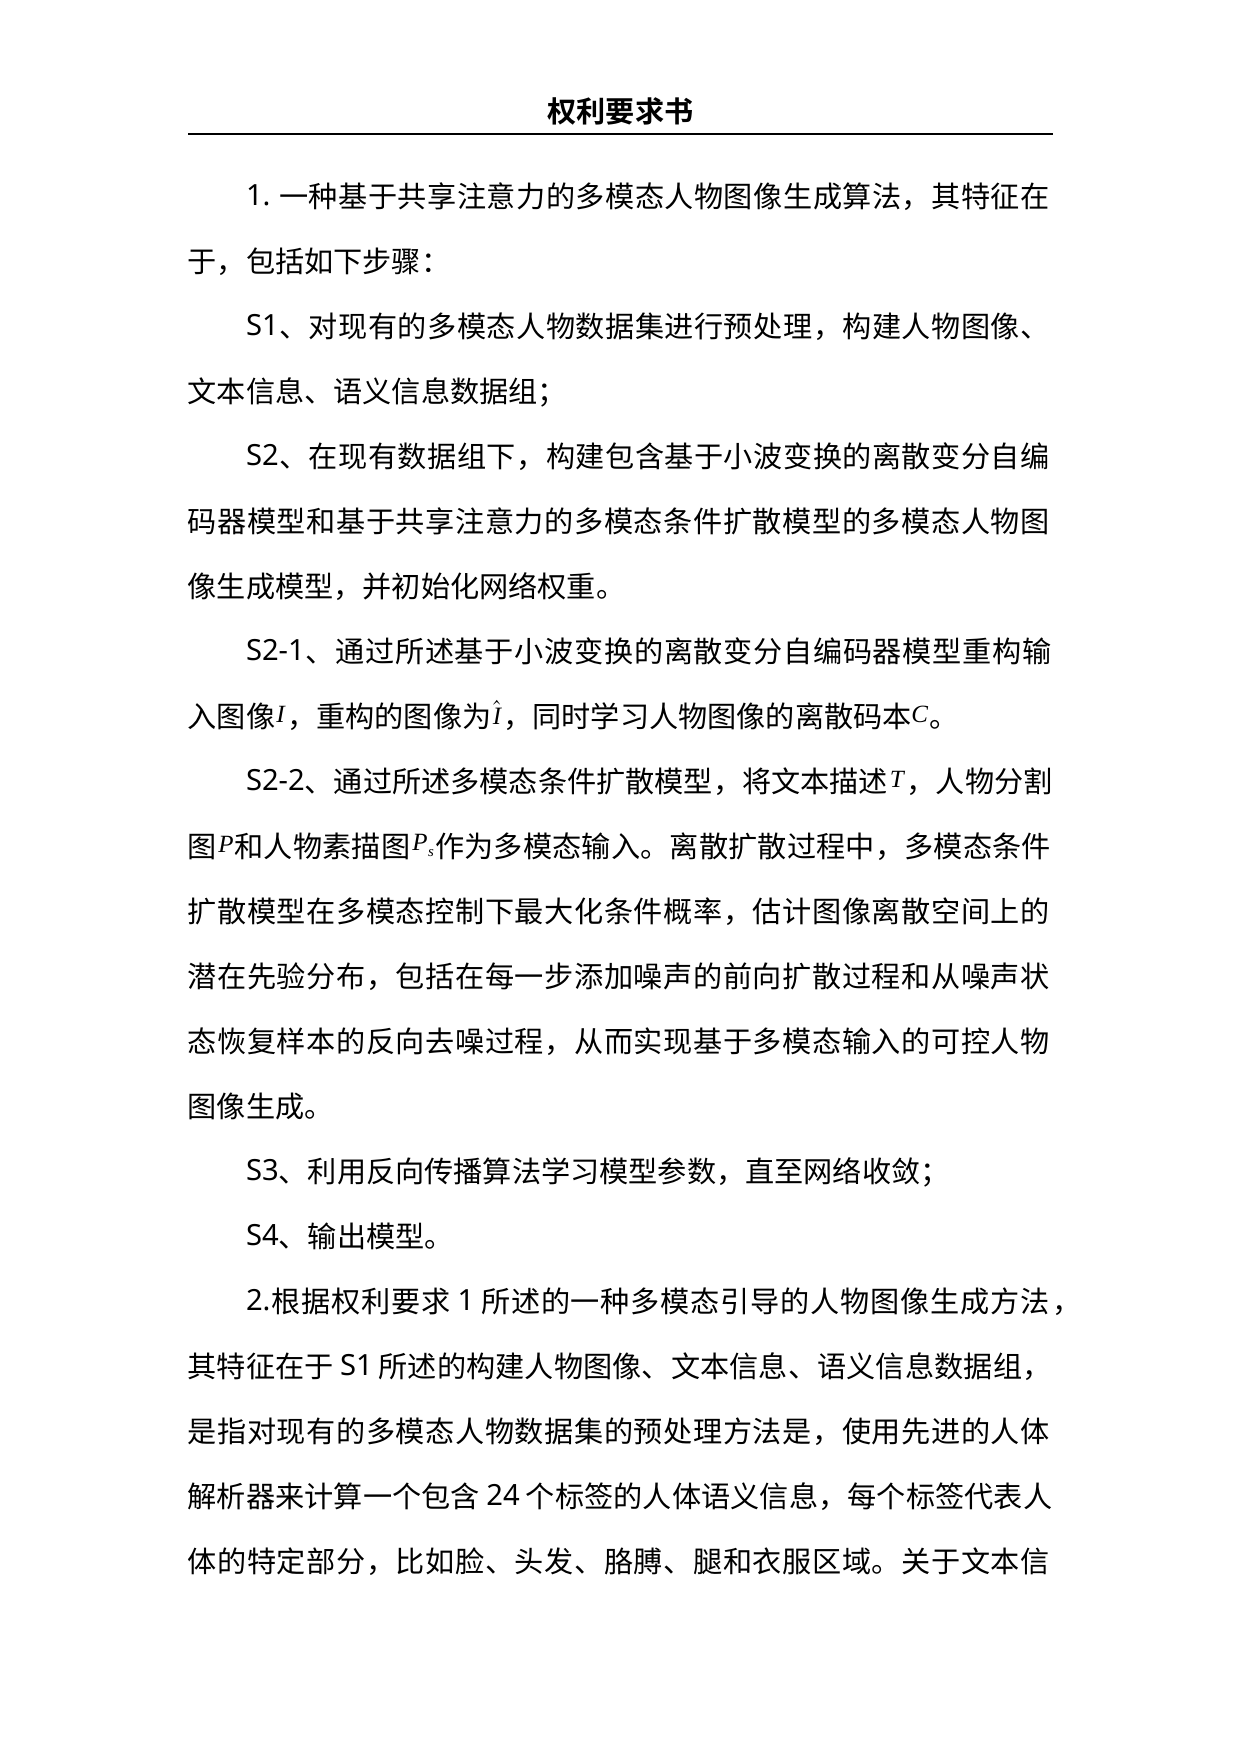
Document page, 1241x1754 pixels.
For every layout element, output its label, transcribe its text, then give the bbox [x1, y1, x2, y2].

text S2、在现有数据组下，构建包含基于小波变换的离散变分自编码器模型和基于共享注意力的多模态条件扩散模型的多模态人物图像生成模型，并初始化网络权重。 [187, 422, 1053, 617]
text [187, 1267, 1053, 1592]
text 1. 一种基于共享注意力的多模态人物图像生成算法，其特征在于，包括如下步骤： [187, 162, 1053, 292]
text S3、利用反向传播算法学习模型参数，直至网络收敛； [187, 1137, 1053, 1202]
text S1、对现有的多模态人物数据集进行预处理，构建人物图像、文本信息、语义信息数据组； [187, 292, 1053, 422]
text S2-1、通过所述基于小波变换的离散变分自编码器模型重构输入图像，重构的图像为，同时学习人物图像的离散码本。 [187, 617, 1053, 747]
text S2-2、通过所述多模态条件扩散模型，将文本描述，人物分割图和人物素描图作为多模态输入。离散扩散过程中，多模态条件扩散模型在多模态控制下最大化条件概率，估计图像离散空间上的潜在先验分布，包括在每一步添加噪声的前向扩散过程和从噪声状态恢复样本的反向去噪过程，从而实现基于多模态输入的可控人物图像生成。 [187, 747, 1053, 1137]
text S4、输出模型。 [187, 1202, 1053, 1267]
